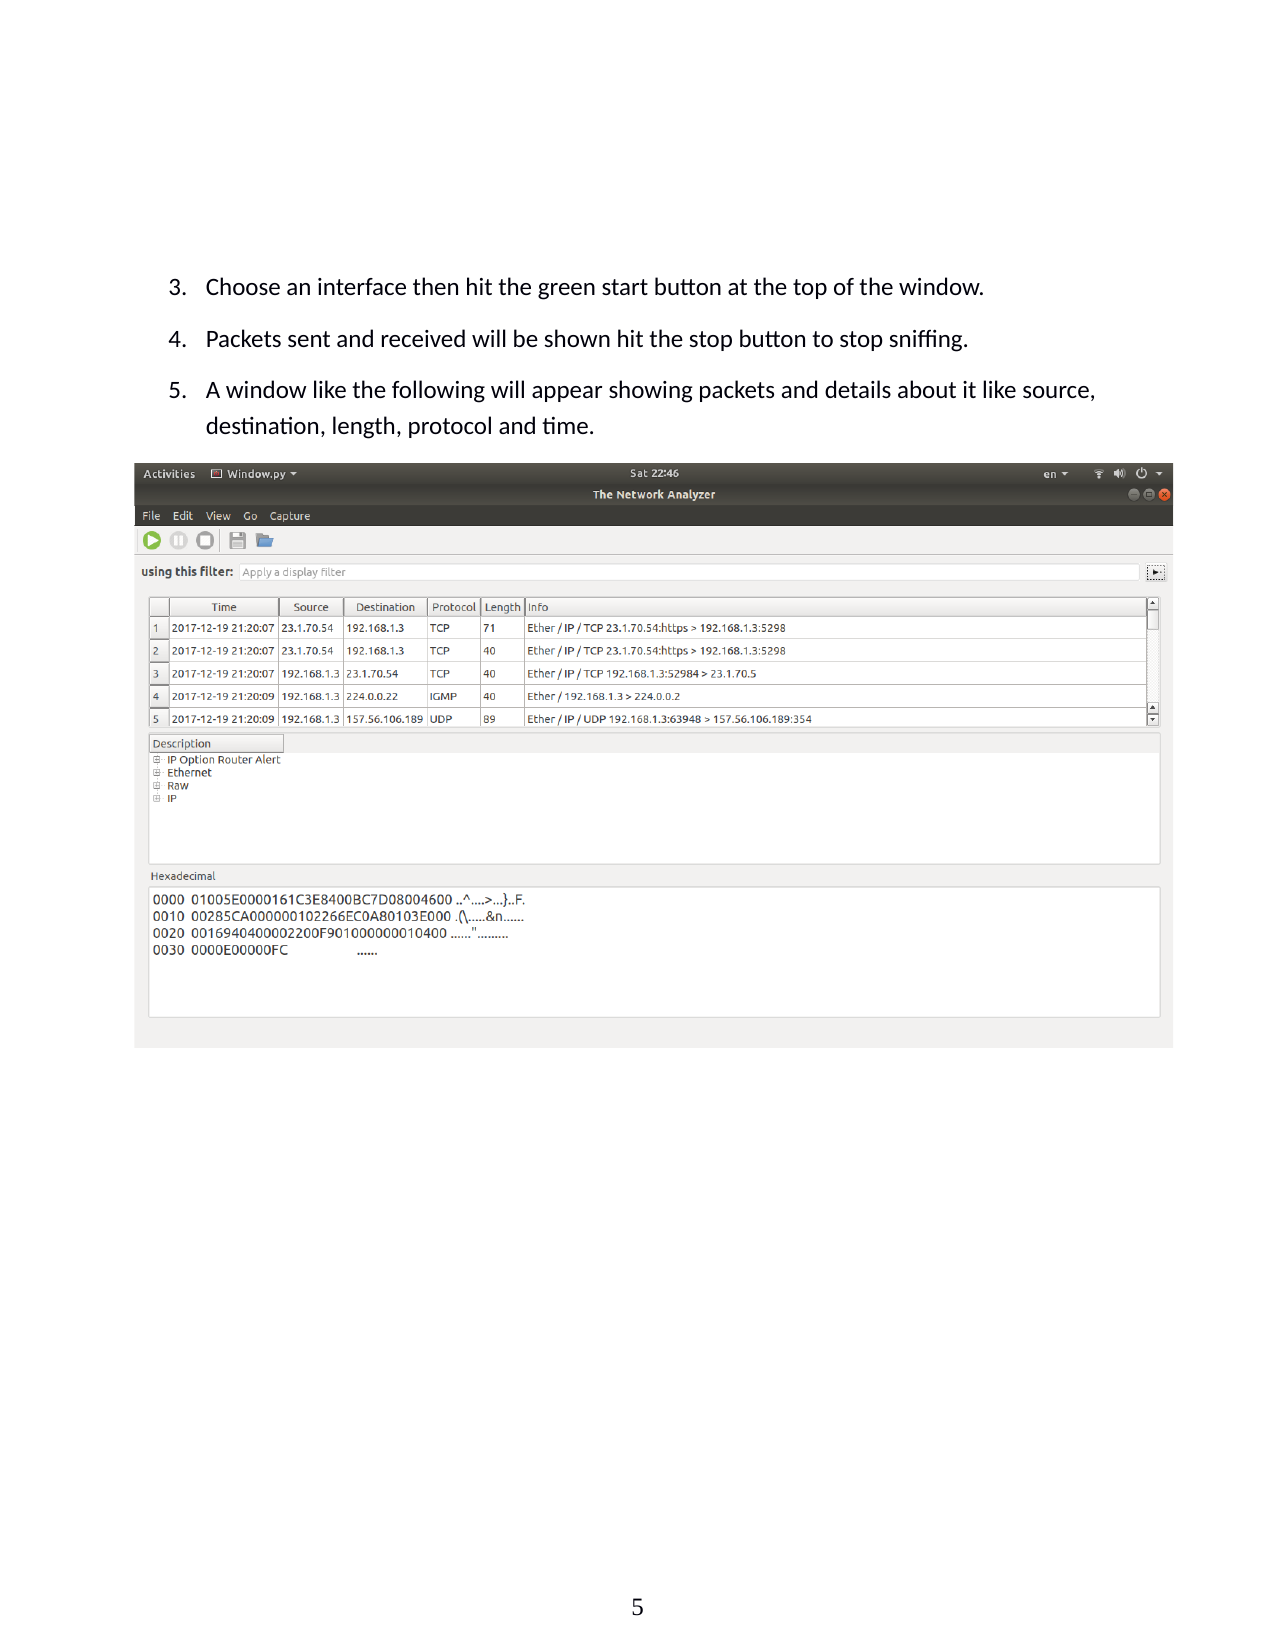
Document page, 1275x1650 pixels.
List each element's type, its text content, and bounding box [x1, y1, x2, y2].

list Choose an interface then hit the green start button at the top of the window. [168, 272, 1157, 302]
picture [134, 463, 1174, 1048]
list A window like the following will appear showing packets and details about it like source, destination, length, protocol and time. [168, 374, 1157, 441]
list Packets sent and received will be shown hit the stop button to stop sniffing. [168, 323, 1157, 353]
